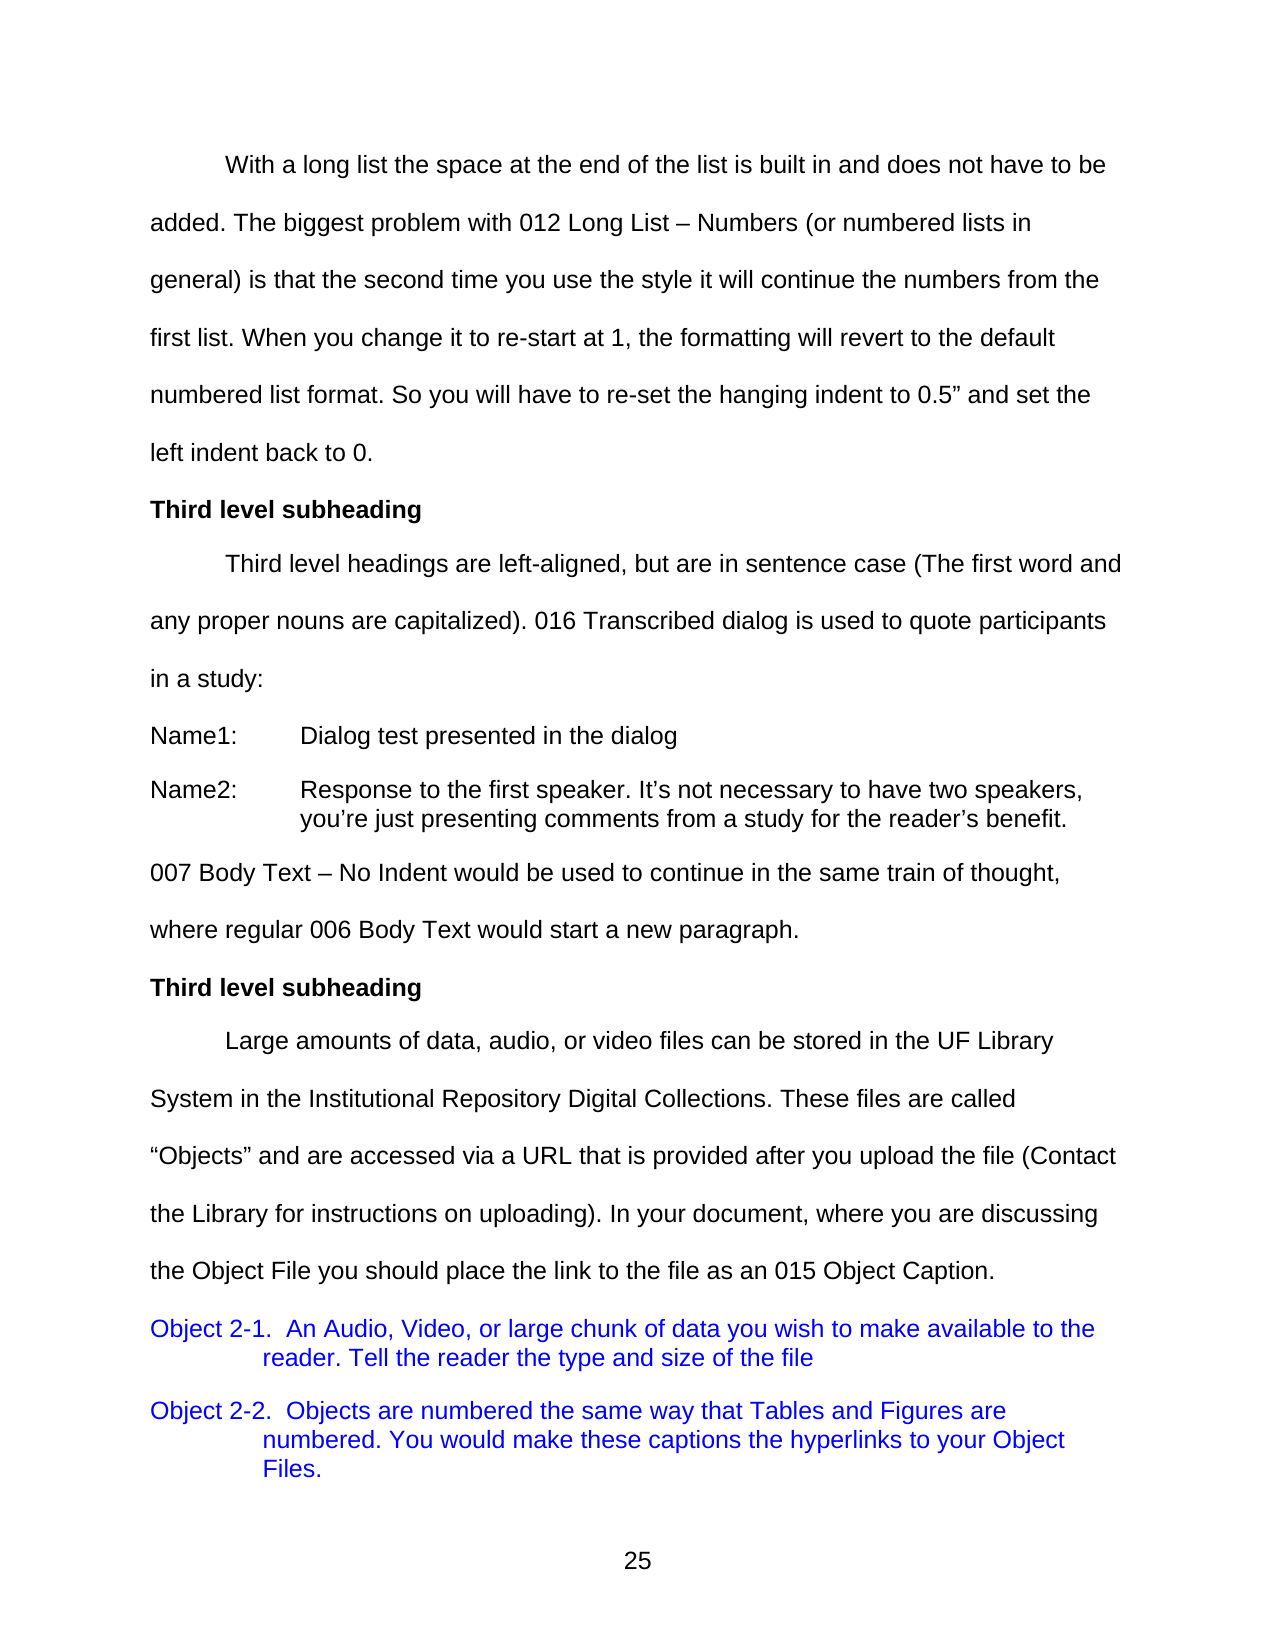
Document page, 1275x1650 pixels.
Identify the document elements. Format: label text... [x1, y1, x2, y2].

text Object 2-2. Objects are numbered the same way that Tables and Figures are numbered. You would make these captions the hyperlinks to your Object Files. [150, 1396, 1125, 1482]
text Name2: Response to the first speaker. It’s not necessary to have two speakers, you’re just presenting comments from a study for the reader’s benefit. [150, 775, 1125, 832]
text With a long list the space at the end of the list is built in and does not have to be added. The biggest problem with 012 Long List – Numbers (or numbered lists in general) is that the second time you use the style it will continue the numbers from the first list. When you change it to re-start at 1, the formatting will revert to the default numbered list format. So you will have to re-set the hanging indent to 0.5” and set the left indent back to 0. [150, 150, 1125, 466]
subtitle Third level subheading [150, 495, 1125, 524]
text Large amounts of data, audio, or video files can be stored in the UF Library System in the Institutional Repository Digital Collections. These files are called “Objects” and are accessed via a URL that is provided after you upload the file (Contact the Library for instructions on uploading). In your document, where you are discussing the Object File you should place the link to the file as an 015 Object Caption. [150, 1026, 1125, 1285]
text Object 2-1. An Audio, Video, or large chunk of data you wish to make available to the reader. Tell the reader the type and size of the file [150, 1314, 1125, 1371]
text Third level headings are left-aligned, but are in sentence case (The first word and any proper nouns are capitalized). 016 Transcribed dialog is used to quote participants in a study: [150, 549, 1125, 692]
text 007 Body Text – No Indent would be used to continue in the same train of thought, where regular 006 Body Text would start a new paragraph. [150, 857, 1125, 944]
text Name1: Dialog test presented in the dialog [150, 721, 1125, 750]
subtitle Third level subheading [150, 972, 1125, 1001]
